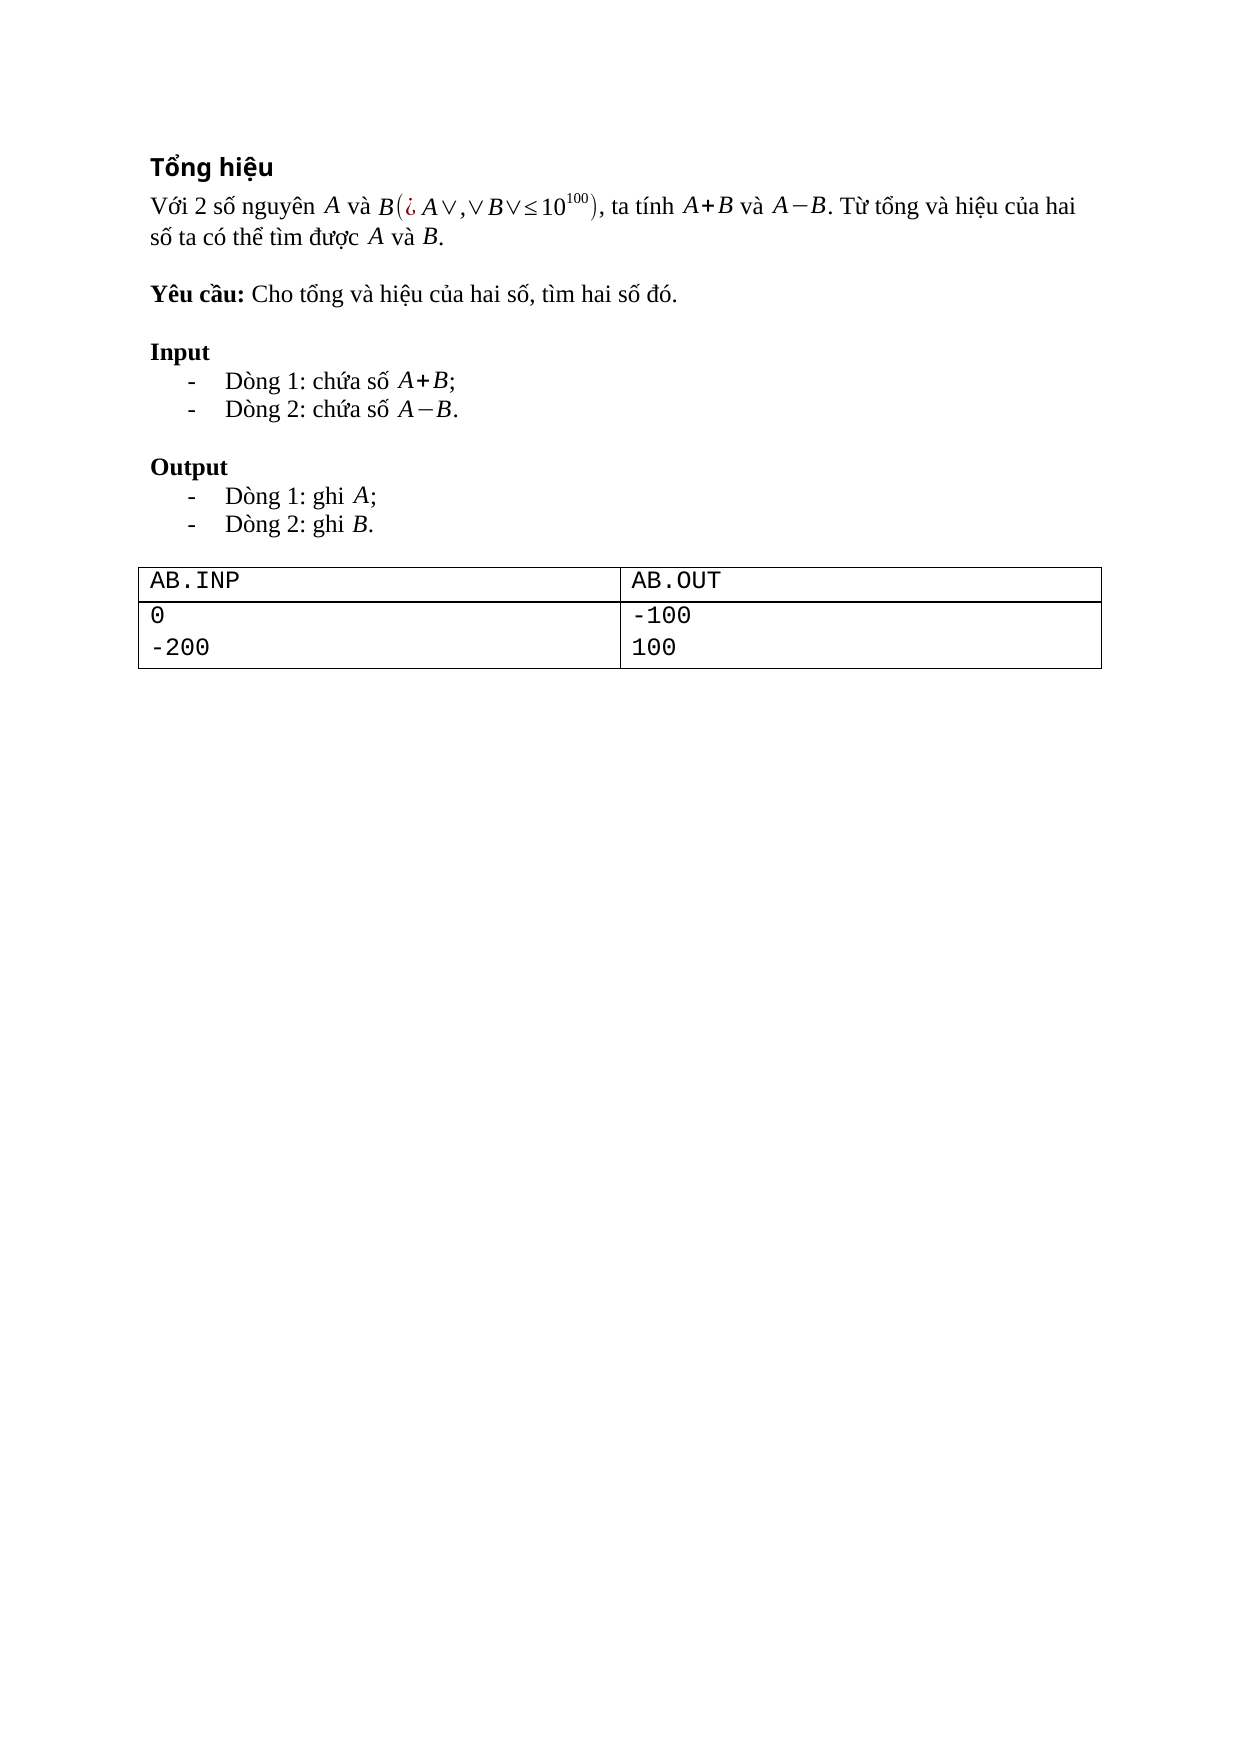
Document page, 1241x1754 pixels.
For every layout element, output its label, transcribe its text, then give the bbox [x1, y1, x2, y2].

list Dòng 2: chứa số . [187, 394, 1090, 423]
text Với 2 số nguyên và , ta tính và . Từ tổng và hiệu của hai số ta có thể tìm được và . [150, 189, 1090, 251]
list Dòng 1: chứa số ; [187, 366, 1090, 394]
text Tổng hiệu [150, 150, 1090, 184]
text Output [150, 452, 1090, 481]
table_header AB.INP [139, 568, 620, 601]
list Dòng 1: ghi ; [187, 481, 1090, 509]
text Yêu cầu: Cho tổng và hiệu của hai số, tìm hai số đó. [150, 279, 1090, 308]
table_cell 0 -200 [139, 603, 620, 668]
list Dòng 2: ghi . [187, 509, 1090, 538]
table_header AB.OUT [621, 568, 1101, 601]
table_cell -100 100 [621, 603, 1101, 668]
text Input [150, 337, 1090, 366]
